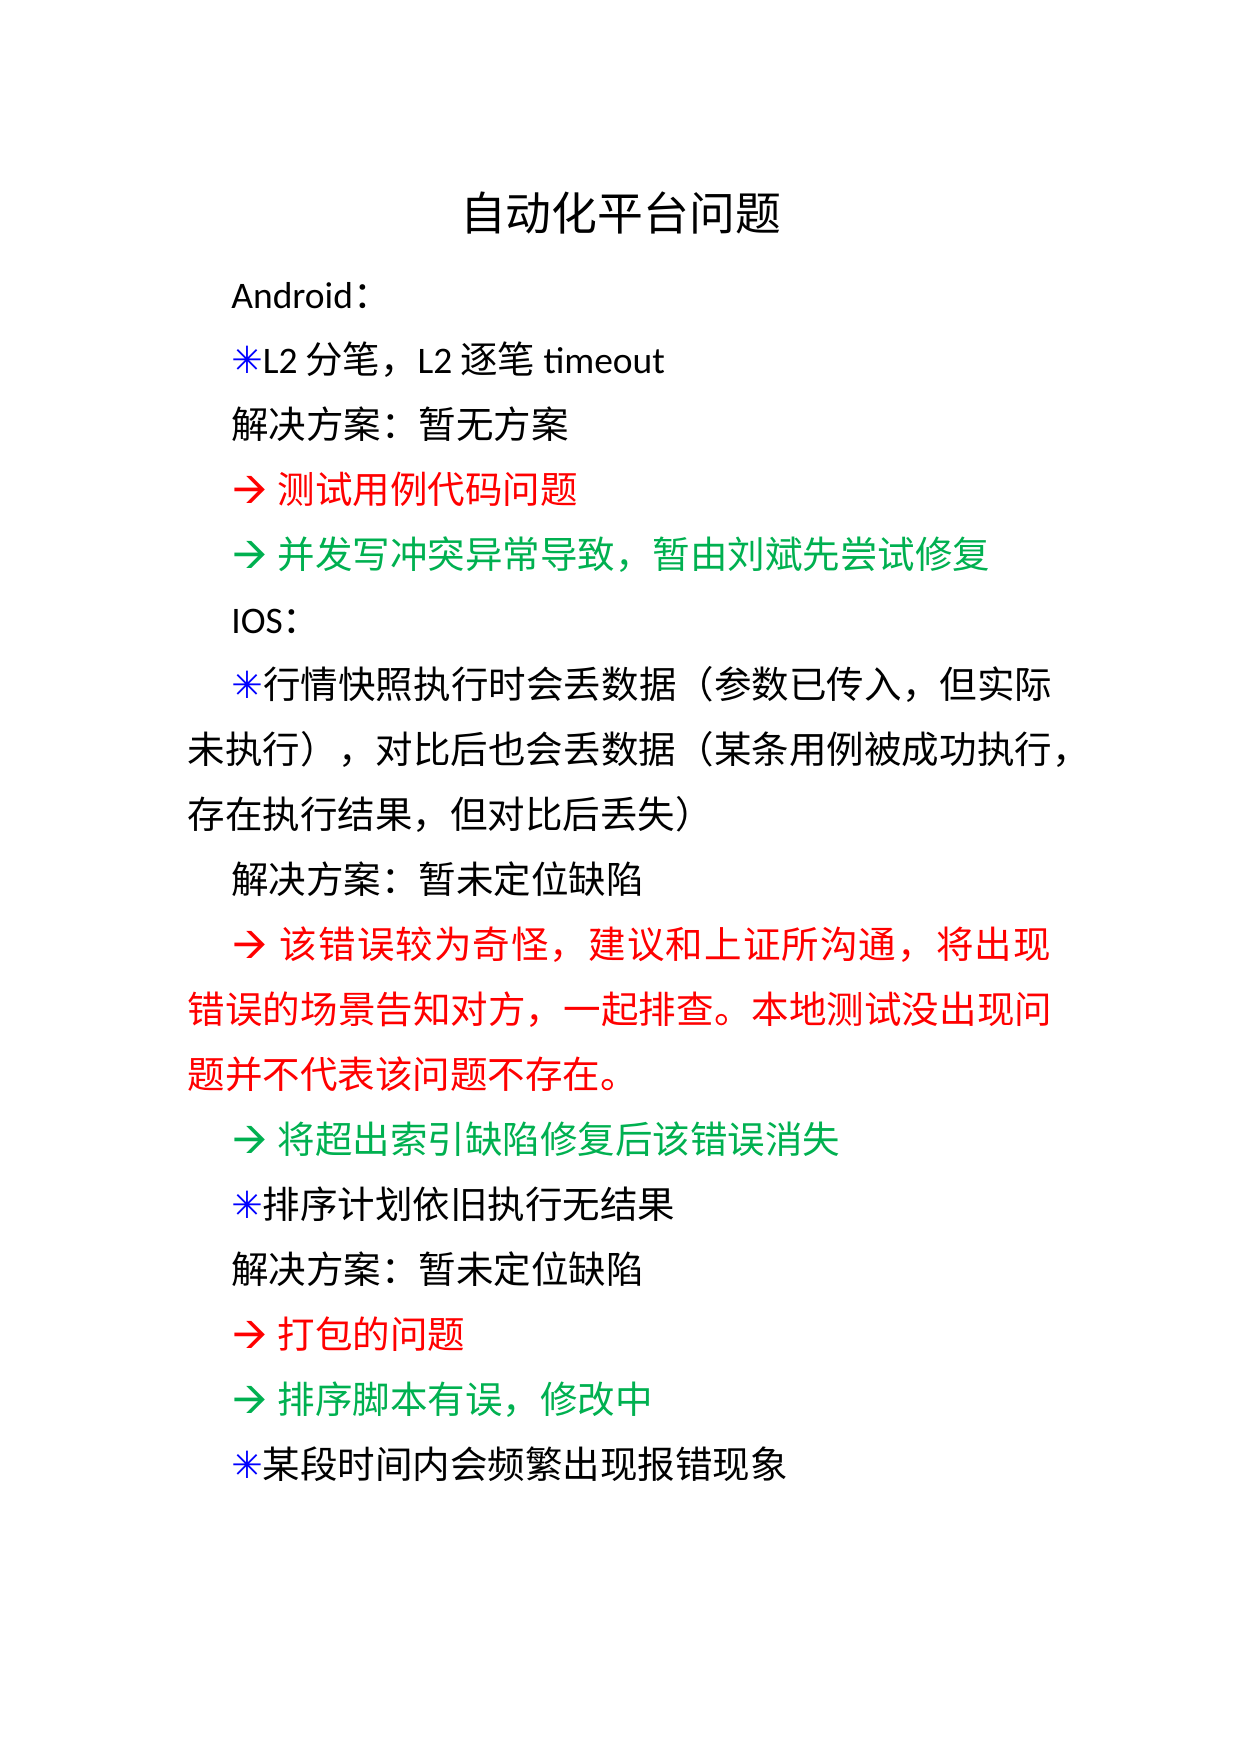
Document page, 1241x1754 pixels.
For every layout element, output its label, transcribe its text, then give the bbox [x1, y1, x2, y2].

text 该错误较为奇怪，建议和上证所沟通，将出现错误的场景告知对方，一起排查。本地测试没出现问题并不代表该问题不存在。 [187, 909, 1053, 1104]
text IOS： [187, 584, 1053, 649]
text 打包的问题 [187, 1299, 1053, 1364]
text ✳某段时间内会频繁出现报错现象 [187, 1429, 1053, 1494]
text 并发写冲突异常导致，暂由刘斌先尝试修复 [187, 519, 1053, 584]
text 排序脚本有误，修改中 [187, 1364, 1053, 1429]
text 解决方案：暂未定位缺陷 [187, 1234, 1053, 1299]
text ✳排序计划依旧执行无结果 [187, 1169, 1053, 1234]
text Android： [187, 259, 1053, 324]
text 将超出索引缺陷修复后该错误消失 [187, 1104, 1053, 1169]
text 测试用例代码问题 [187, 454, 1053, 519]
text ✳行情快照执行时会丢数据（参数已传入，但实际未执行），对比后也会丢数据（某条用例被成功执行，存在执行结果，但对比后丢失） [187, 649, 1053, 844]
text 自动化平台问题 [187, 162, 1053, 259]
text 解决方案：暂无方案 [187, 389, 1053, 454]
text ✳L2分笔，L2逐笔 timeout [187, 324, 1053, 389]
text 解决方案：暂未定位缺陷 [187, 844, 1053, 909]
